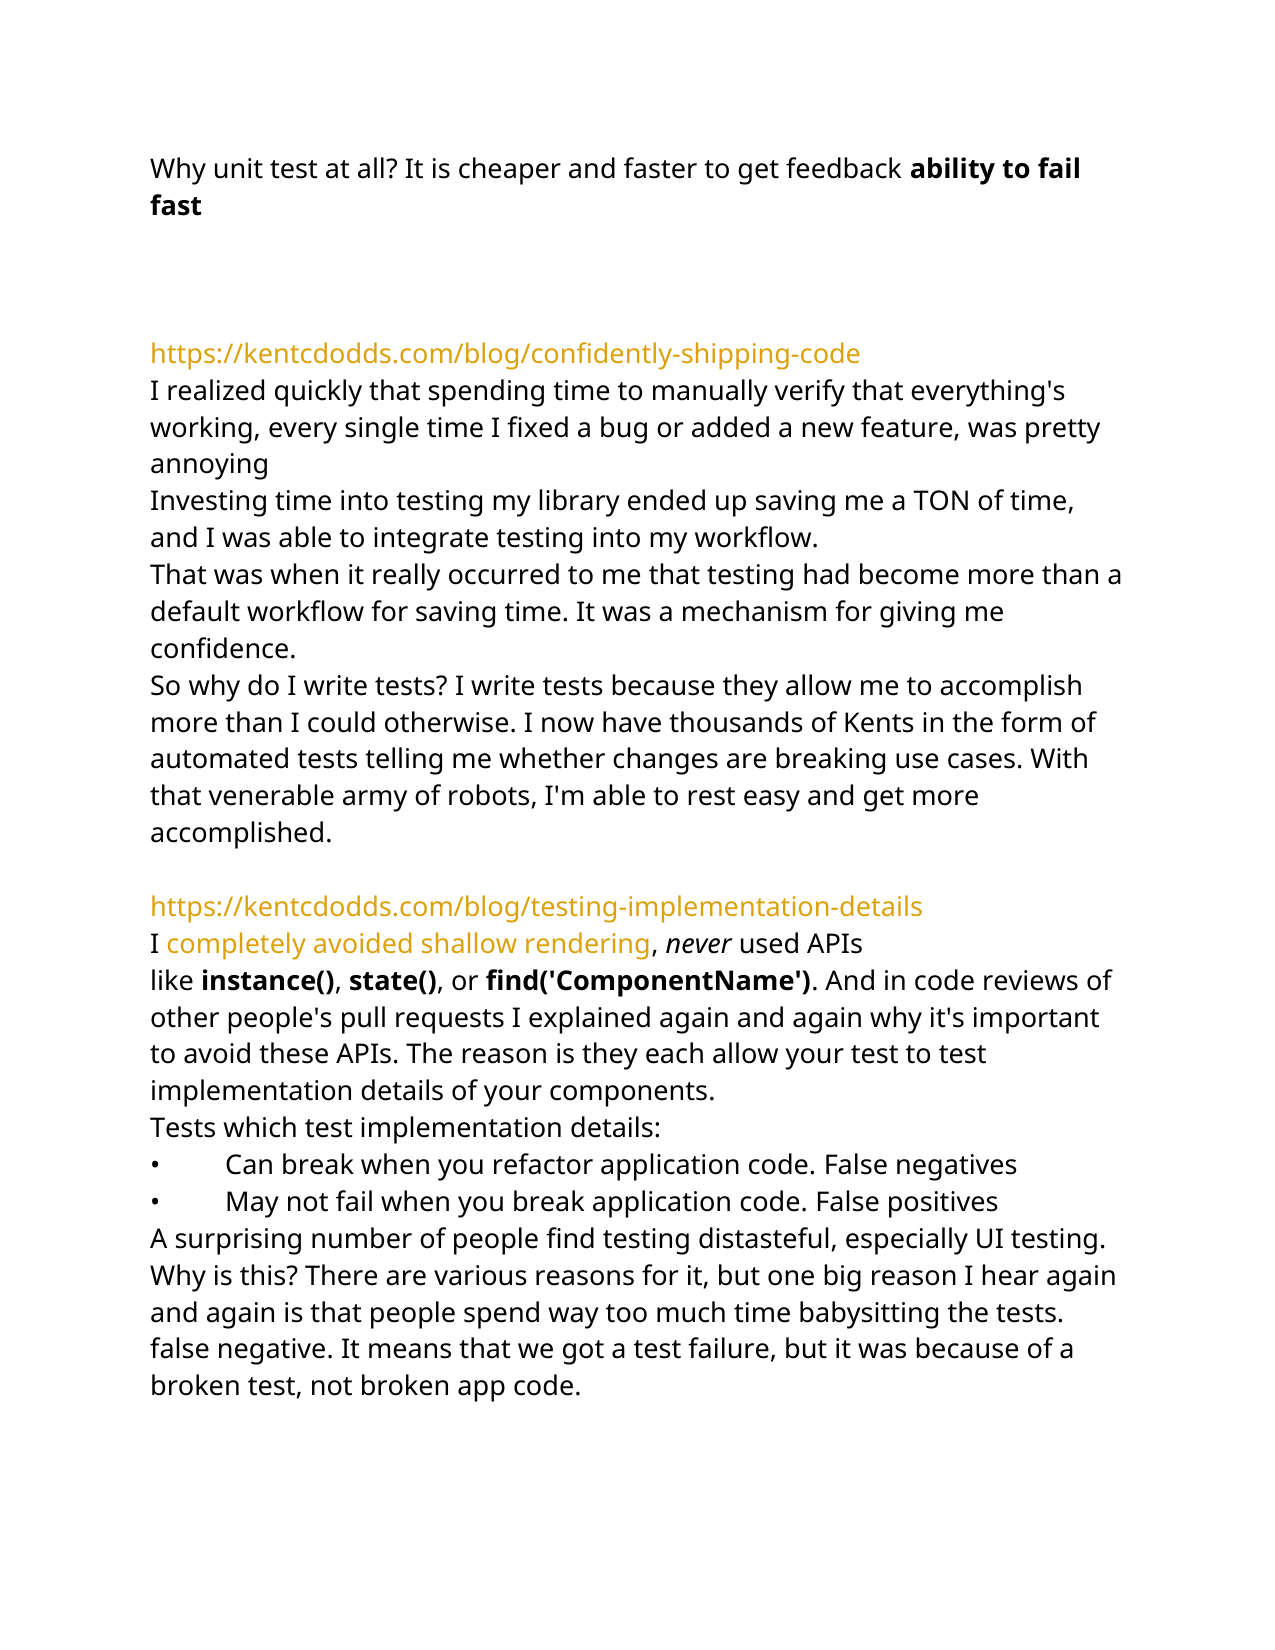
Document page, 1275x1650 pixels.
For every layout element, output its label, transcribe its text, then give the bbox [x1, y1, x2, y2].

text That was when it really occurred to me that testing had become more than a default workflow for saving time. It was a mechanism for giving me confidence. [150, 556, 1125, 666]
list May not fail when you break application code. False positives [150, 1182, 1125, 1219]
text https://kentcdodds.com/blog/confidently-shipping-code [150, 334, 1125, 371]
text https://kentcdodds.com/blog/testing-implementation-details [150, 887, 1125, 924]
text Investing time into testing my library ended up saving me a TON of time, and I was able to integrate testing into my workflow. [150, 482, 1125, 556]
text I completely avoided shallow rendering, never used APIs like instance(), state(), or find('ComponentName'). And in code reviews of other people's pull requests I explained again and again why it's important to avoid these APIs. The reason is they each allow your test to test implementation details of your components. [150, 924, 1125, 1109]
text I realized quickly that spending time to manually verify that everything's working, every single time I fixed a bug or added a new feature, was pretty annoying [150, 371, 1125, 482]
text false negative. It means that we got a test failure, but it was because of a broken test, not broken app code. [150, 1330, 1125, 1404]
text Why unit test at all? It is cheaper and faster to get feedback ability to fail fast [150, 150, 1125, 224]
text So why do I write tests? I write tests because they allow me to accomplish more than I could otherwise. I now have thousands of Kents in the form of automated tests telling me whether changes are breaking use cases. With that venerable army of robots, I'm able to rest easy and get more accomplished. [150, 666, 1125, 851]
text A surprising number of people find testing distasteful, especially UI testing. Why is this? There are various reasons for it, but one big reason I hear again and again is that people spend way too much time babysitting the tests. [150, 1219, 1125, 1330]
list Can break when you refactor application code. False negatives [150, 1146, 1125, 1182]
text Tests which test implementation details: [150, 1109, 1125, 1146]
